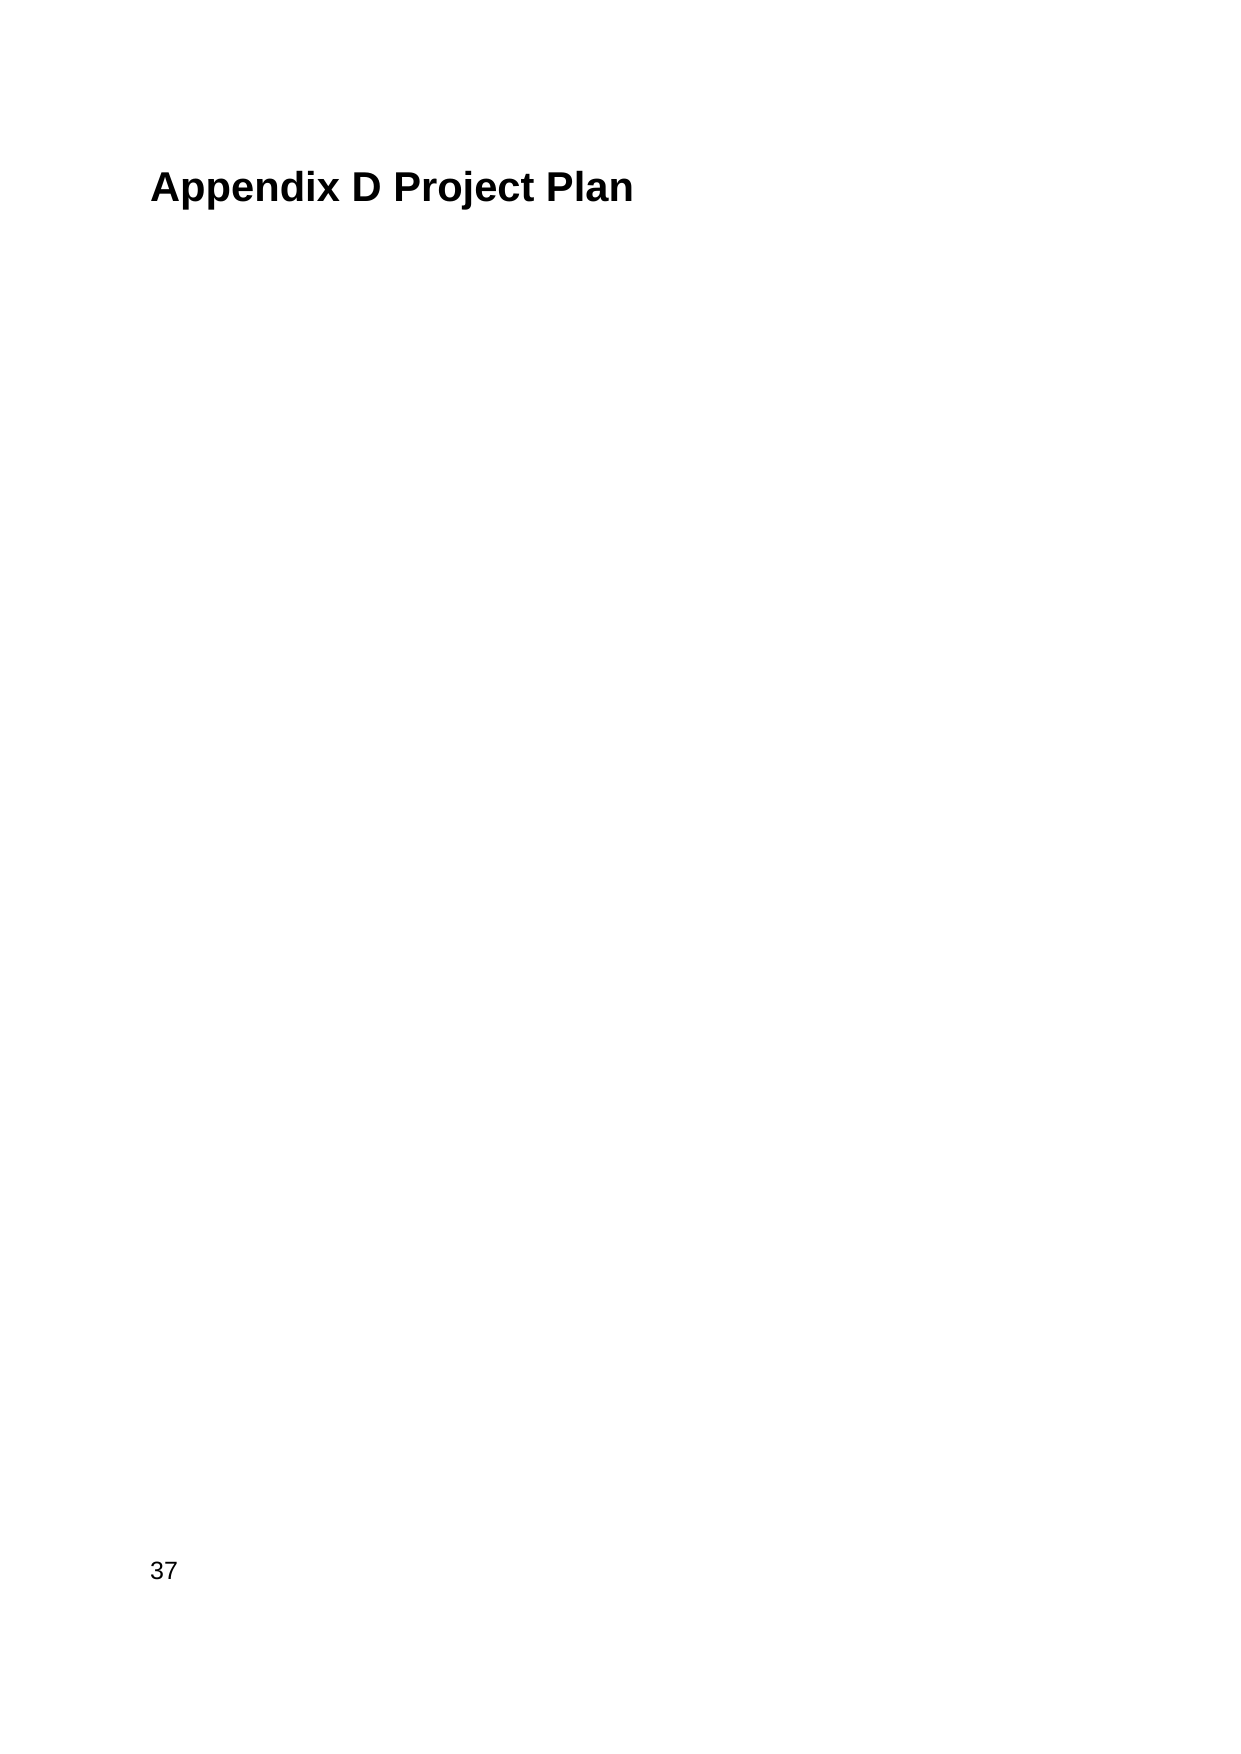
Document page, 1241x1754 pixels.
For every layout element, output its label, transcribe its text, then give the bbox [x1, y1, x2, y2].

text Project Plan [150, 162, 1090, 210]
